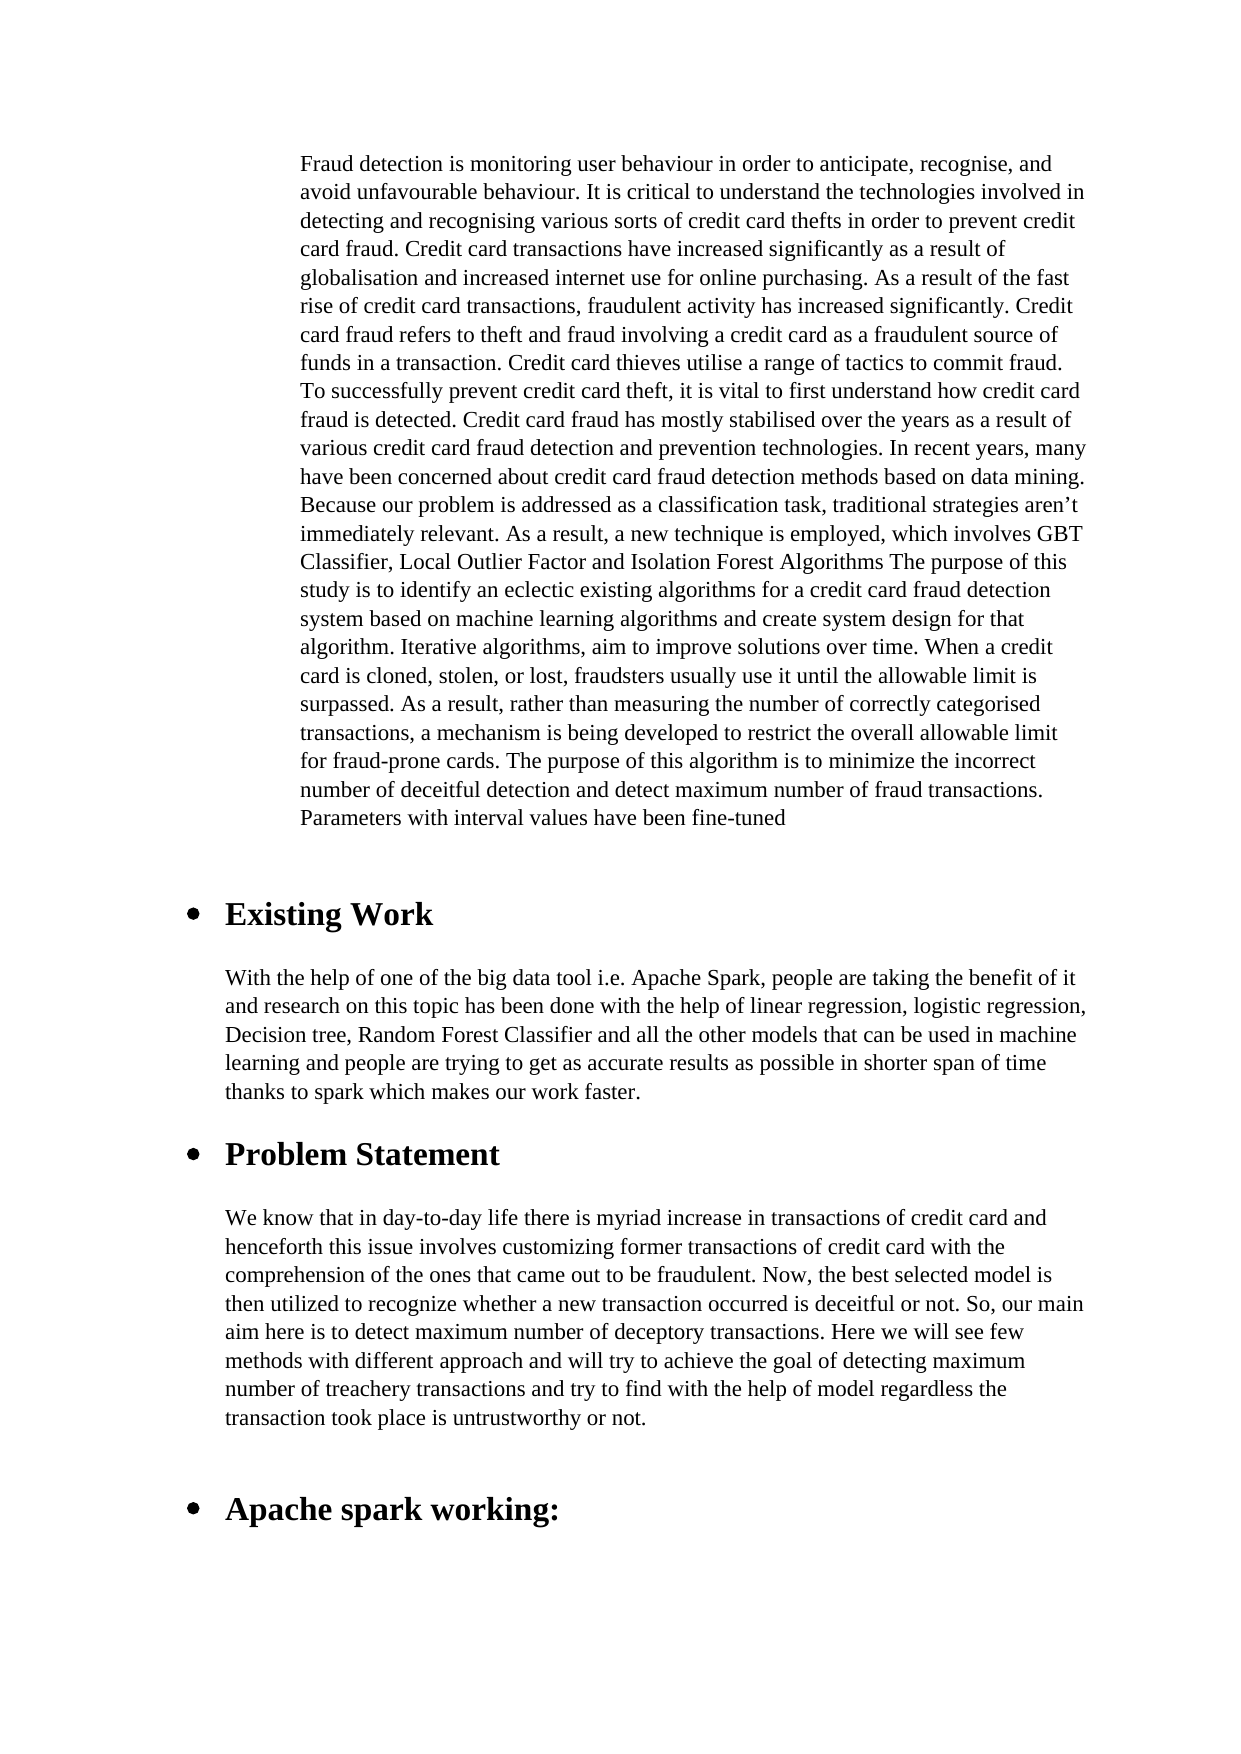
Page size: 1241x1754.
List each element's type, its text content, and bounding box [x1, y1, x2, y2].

list Existing Work [187, 894, 1090, 933]
list Problem Statement [187, 1135, 1090, 1173]
list Apache spark working: [187, 1489, 1090, 1527]
list With the help of one of the big data tool i.e. Apache Spark, people are taking the benefit of it and research on this topic has been done with the help of linear regression, logistic regression, Decision tree, Random Forest Classifier and all the other models that can be used in machine learning and people are trying to get as accurate results as possible in shorter span of time thanks to spark which makes our work faster. [225, 964, 1090, 1104]
list Fraud detection is monitoring user behaviour in order to anticipate, recognise, and avoid unfavourable behaviour. It is critical to understand the technologies involved in detecting and recognising various sorts of credit card thefts in order to prevent credit card fraud. Credit card transactions have increased significantly as a result of globalisation and increased internet use for online purchasing. As a result of the fast rise of credit card transactions, fraudulent activity has increased significantly. Credit card fraud refers to theft and fraud involving a credit card as a fraudulent source of funds in a transaction. Credit card thieves utilise a range of tactics to commit fraud. To successfully prevent credit card theft, it is vital to first understand how credit card fraud is detected. Credit card fraud has mostly stabilised over the years as a result of various credit card fraud detection and prevention technologies. In recent years, many have been concerned about credit card fraud detection methods based on data mining. Because our problem is addressed as a classification task, traditional strategies aren’t immediately relevant. As a result, a new technique is employed, which involves GBT Classifier, Local Outlier Factor and Isolation Forest Algorithms The purpose of this study is to identify an eclectic existing algorithms for a credit card fraud detection system based on machine learning algorithms and create system design for that algorithm. Iterative algorithms, aim to improve solutions over time. When a credit card is cloned, stolen, or lost, fraudsters usually use it until the allowable limit is surpassed. As a result, rather than measuring the number of correctly categorised transactions, a mechanism is being developed to restrict the overall allowable limit for fraud-prone cards. The purpose of this algorithm is to minimize the incorrect number of deceitful detection and detect maximum number of fraud transactions. Parameters with interval values have been fine-tuned [300, 150, 1090, 830]
list We know that in day-to-day life there is myriad increase in transactions of credit card and henceforth this issue involves customizing former transactions of credit card with the comprehension of the ones that came out to be fraudulent. Now, the best selected model is then utilized to recognize whether a new transaction occurred is deceitful or not. So, our main aim here is to detect maximum number of deceptory transactions. Here we will see few methods with different approach and will try to achieve the goal of detecting maximum number of treachery transactions and try to find with the help of model regardless the transaction took place is untrustworthy or not. [225, 1204, 1090, 1430]
